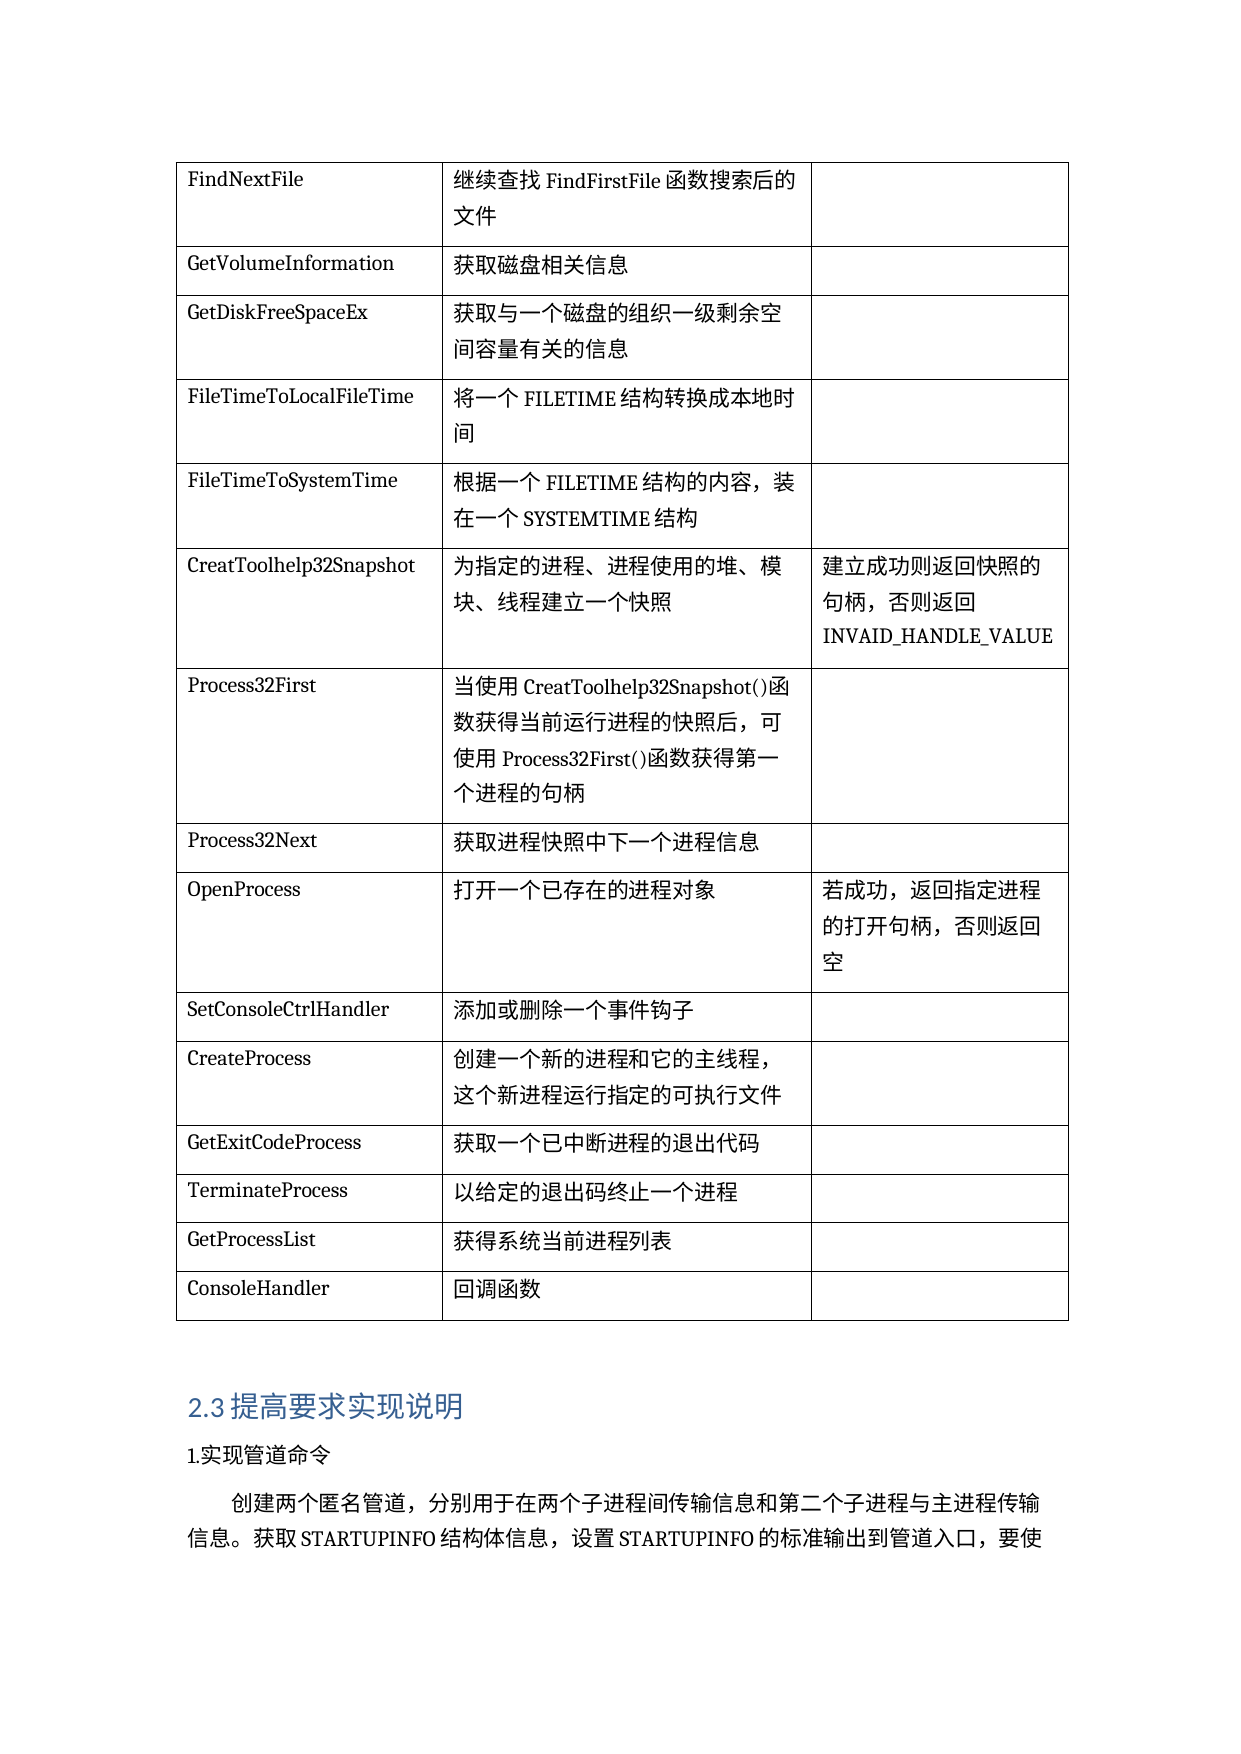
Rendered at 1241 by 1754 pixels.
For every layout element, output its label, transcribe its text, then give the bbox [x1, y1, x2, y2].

table_cell Process32First [177, 669, 442, 823]
table_cell [812, 993, 1068, 1041]
table_cell 根据一个FILETIME结构的内容，装在一个SYSTEMTIME结构 [443, 464, 811, 548]
text 1.实现管道命令 [187, 1437, 1053, 1470]
table_cell 添加或删除一个事件钩子 [443, 993, 811, 1041]
table_cell 将一个FILETIME结构转换成本地时间 [443, 380, 811, 463]
table_cell Process32Next [177, 824, 442, 872]
table_cell 当使用CreatToolhelp32Snapshot()函数获得当前运行进程的快照后，可使用Process32First()函数获得第一个进程的句柄 [443, 669, 811, 823]
table_cell ConsoleHandler [177, 1272, 442, 1319]
table_cell [812, 1042, 1068, 1125]
table_cell FileTimeToSystemTime [177, 464, 442, 548]
table_cell 回调函数 [443, 1272, 811, 1319]
table_cell [812, 1126, 1068, 1173]
table_cell [812, 464, 1068, 548]
table_cell [812, 1175, 1068, 1222]
table_cell FileTimeToLocalFileTime [177, 380, 442, 463]
table_cell SetConsoleCtrlHandler [177, 993, 442, 1041]
table_cell GetProcessList [177, 1223, 442, 1271]
table_cell [812, 824, 1068, 872]
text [187, 1485, 1053, 1553]
subtitle 2.3提高要求实现说明 [187, 1372, 1053, 1437]
table_cell 建立成功则返回快照的句柄，否则返回INVAID_HANDLE_VALUE [812, 549, 1068, 668]
table_cell [812, 1272, 1068, 1319]
table_cell GetDiskFreeSpaceEx [177, 296, 442, 379]
table_cell 以给定的退出码终止一个进程 [443, 1175, 811, 1222]
table_cell 创建一个新的进程和它的主线程，这个新进程运行指定的可执行文件 [443, 1042, 811, 1125]
table_cell CreateProcess [177, 1042, 442, 1125]
table_cell 获取一个已中断进程的退出代码 [443, 1126, 811, 1173]
table_cell OpenProcess [177, 873, 442, 992]
table_cell CreatToolhelp32Snapshot [177, 549, 442, 668]
table_cell [812, 380, 1068, 463]
table_cell TerminateProcess [177, 1175, 442, 1222]
table_cell 为指定的进程、进程使用的堆、模块、线程建立一个快照 [443, 549, 811, 668]
table_cell 继续查找FindFirstFile函数搜索后的文件 [443, 163, 811, 246]
table_cell 若成功，返回指定进程的打开句柄，否则返回空 [812, 873, 1068, 992]
table_cell FindNextFile [177, 163, 442, 246]
table_cell 获取进程快照中下一个进程信息 [443, 824, 811, 872]
table_cell 获取与一个磁盘的组织一级剩余空间容量有关的信息 [443, 296, 811, 379]
table_cell [812, 296, 1068, 379]
table_cell 获得系统当前进程列表 [443, 1223, 811, 1271]
table_cell 打开一个已存在的进程对象 [443, 873, 811, 992]
table_cell [812, 247, 1068, 295]
table_cell [812, 1223, 1068, 1271]
table_cell 获取磁盘相关信息 [443, 247, 811, 295]
table_cell GetVolumeInformation [177, 247, 442, 295]
table_cell [812, 669, 1068, 823]
table_cell [812, 163, 1068, 246]
table_cell GetExitCodeProcess [177, 1126, 442, 1173]
